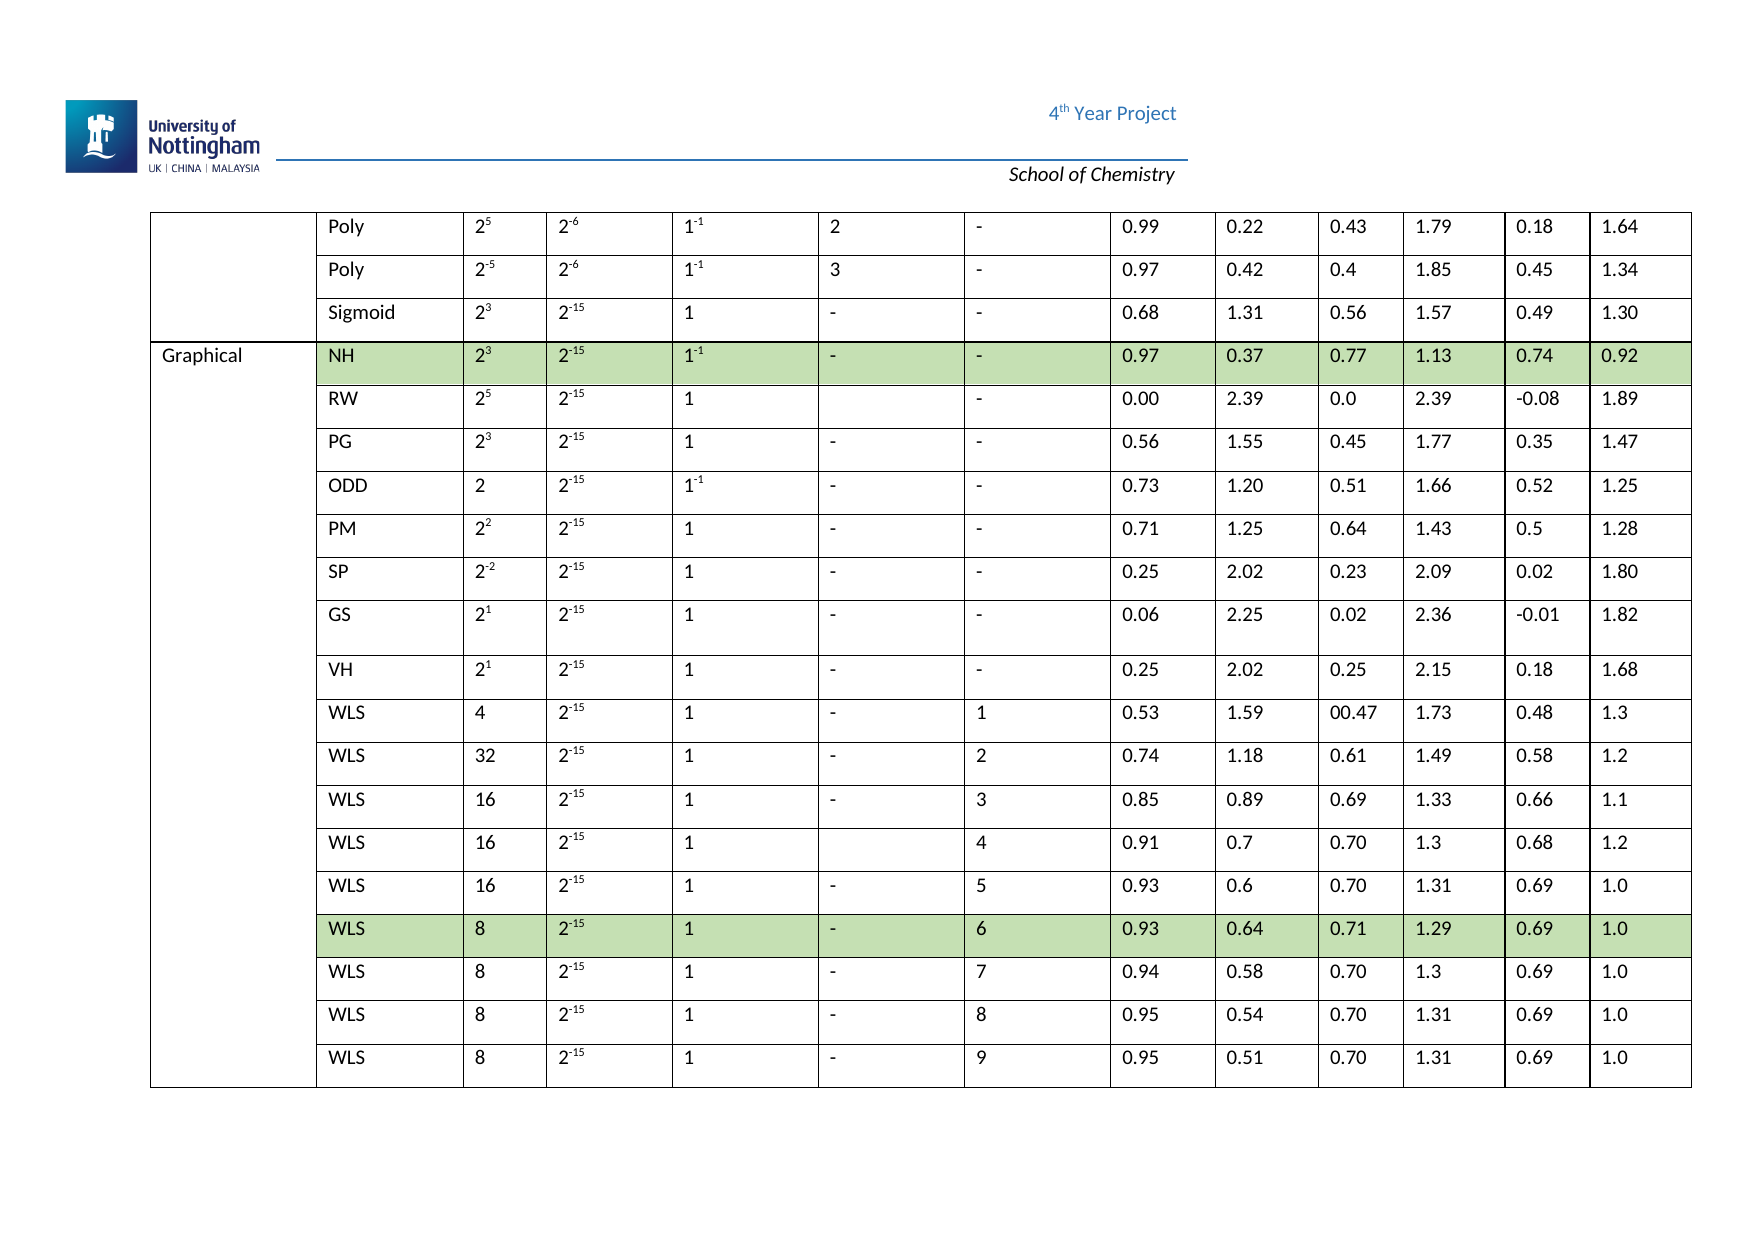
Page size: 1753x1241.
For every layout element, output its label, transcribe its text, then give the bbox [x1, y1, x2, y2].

table_cell 0.95 [1111, 1045, 1215, 1087]
table_cell 1.68 [1591, 656, 1691, 698]
table_cell 2-15 [547, 1001, 672, 1043]
table_cell 1.55 [1216, 429, 1318, 471]
table_cell 0.68 [1111, 299, 1215, 341]
table_cell WLS [317, 958, 463, 1000]
table_cell 0.25 [1111, 558, 1215, 600]
table_cell 0.56 [1111, 429, 1215, 471]
table_cell 0.92 [1591, 343, 1691, 384]
table_cell 2.09 [1404, 558, 1504, 600]
table_cell 0.69 [1506, 958, 1589, 1000]
table_cell 5 [965, 872, 1110, 914]
table_cell 1 [673, 1045, 818, 1087]
table_cell 0.99 [1111, 213, 1215, 255]
table_cell 1 [673, 829, 818, 871]
table_cell 0.70 [1319, 1045, 1403, 1087]
table_cell 1 [673, 1001, 818, 1043]
table_cell 2.25 [1216, 601, 1318, 655]
table_cell 0.97 [1111, 256, 1215, 298]
table_cell 1.57 [1404, 299, 1504, 341]
table_cell WLS [317, 700, 463, 742]
table_cell RW [317, 386, 463, 428]
table_cell - [965, 429, 1110, 471]
table_cell - [965, 386, 1110, 428]
table_cell 4 [464, 700, 546, 742]
table_cell 0.93 [1111, 915, 1215, 957]
table_cell 21 [464, 601, 546, 655]
table_cell 0.43 [1319, 213, 1403, 255]
table_cell 1.0 [1591, 872, 1691, 914]
table_cell 0.56 [1319, 299, 1403, 341]
table_cell 0.23 [1319, 558, 1403, 600]
table_cell - [819, 1045, 964, 1087]
table_cell WLS [317, 743, 463, 785]
table_cell 1 [673, 299, 818, 341]
table_cell 0.51 [1216, 1045, 1318, 1087]
table_cell 1.31 [1404, 1045, 1504, 1087]
table_cell 16 [464, 786, 546, 828]
table_cell 1-1 [673, 472, 818, 514]
table_cell 1 [673, 558, 818, 600]
table_cell 23 [464, 429, 546, 471]
table_cell 2-15 [547, 386, 672, 428]
table_cell 9 [965, 1045, 1110, 1087]
table_cell WLS [317, 1045, 463, 1087]
table_cell 1.0 [1591, 1045, 1691, 1087]
table_cell 0.25 [1111, 656, 1215, 698]
table_cell 1.31 [1404, 1001, 1504, 1043]
table_cell 16 [464, 872, 546, 914]
table_cell WLS [317, 1001, 463, 1043]
table_cell 0.00 [1111, 386, 1215, 428]
table_cell - [819, 558, 964, 600]
table_cell 2-15 [547, 601, 672, 655]
table_cell - [965, 213, 1110, 255]
table_cell 1.0 [1591, 1001, 1691, 1043]
table_cell 1.82 [1591, 601, 1691, 655]
table_cell 2-6 [547, 256, 672, 298]
table_cell 7 [965, 958, 1110, 1000]
table_cell WLS [317, 915, 463, 957]
table_cell - [819, 743, 964, 785]
table_cell 0.69 [1319, 786, 1403, 828]
table_cell 0.7 [1216, 829, 1318, 871]
table_cell 0.25 [1319, 656, 1403, 698]
table_cell 1 [673, 872, 818, 914]
table_cell 0.49 [1506, 299, 1589, 341]
table_cell 1 [673, 743, 818, 785]
table_cell 0.18 [1506, 213, 1589, 255]
table_cell 23 [464, 299, 546, 341]
table_cell - [819, 601, 964, 655]
table_cell 1.73 [1404, 700, 1504, 742]
table_cell 1.0 [1591, 958, 1691, 1000]
table_cell 1.18 [1216, 743, 1318, 785]
table_cell 0.91 [1111, 829, 1215, 871]
table_cell 1.20 [1216, 472, 1318, 514]
table_cell 1.29 [1404, 915, 1504, 957]
table_cell 1-1 [673, 343, 818, 384]
table_cell 0.71 [1111, 515, 1215, 557]
table_cell [819, 829, 964, 871]
table_cell 0.69 [1506, 1001, 1589, 1043]
table_cell ODD [317, 472, 463, 514]
table_cell 2-15 [547, 472, 672, 514]
table_cell 2-15 [547, 299, 672, 341]
table_cell GS [317, 601, 463, 655]
table_cell 1.34 [1591, 256, 1691, 298]
table_cell 1 [673, 656, 818, 698]
table_cell 1 [965, 700, 1110, 742]
table_cell 1.49 [1404, 743, 1504, 785]
table_cell 2.15 [1404, 656, 1504, 698]
table_cell 2.36 [1404, 601, 1504, 655]
table_cell 1.89 [1591, 386, 1691, 428]
table_cell 1.80 [1591, 558, 1691, 600]
table_cell 1 [673, 386, 818, 428]
table_cell -0.08 [1506, 386, 1589, 428]
table_cell 2-5 [464, 256, 546, 298]
table_cell 0.58 [1506, 743, 1589, 785]
table_cell 2-15 [547, 786, 672, 828]
table_cell 1.33 [1404, 786, 1504, 828]
table_cell - [819, 429, 964, 471]
table_cell 1 [673, 601, 818, 655]
table_cell 2-15 [547, 1045, 672, 1087]
table_cell 8 [464, 1045, 546, 1087]
table_cell 1.66 [1404, 472, 1504, 514]
table_cell 2-6 [547, 213, 672, 255]
table_cell 0.06 [1111, 601, 1215, 655]
table_cell 0.6 [1216, 872, 1318, 914]
table_cell WLS [317, 872, 463, 914]
table_cell - [965, 472, 1110, 514]
table_cell 23 [464, 343, 546, 384]
table_cell 0.58 [1216, 958, 1318, 1000]
table_cell 2 [965, 743, 1110, 785]
table_cell 0.71 [1319, 915, 1403, 957]
table_cell 00.47 [1319, 700, 1403, 742]
table_cell 0.93 [1111, 872, 1215, 914]
table_cell 0.53 [1111, 700, 1215, 742]
table_cell - [965, 601, 1110, 655]
table_cell 1.85 [1404, 256, 1504, 298]
table_cell Sigmoid [317, 299, 463, 341]
table_cell 1.2 [1591, 743, 1691, 785]
table_cell 1.2 [1591, 829, 1691, 871]
table_cell 2.39 [1404, 386, 1504, 428]
table_cell WLS [317, 786, 463, 828]
table_cell 0.51 [1319, 472, 1403, 514]
table_cell 2.39 [1216, 386, 1318, 428]
table_cell 0.0 [1319, 386, 1403, 428]
picture [65, 100, 260, 173]
table_cell 1-1 [673, 256, 818, 298]
table_cell 0.02 [1506, 558, 1589, 600]
table_cell 1.25 [1216, 515, 1318, 557]
table_cell 0.22 [1216, 213, 1318, 255]
table_cell 0.74 [1111, 743, 1215, 785]
table_cell 0.69 [1506, 1045, 1589, 1087]
table_cell 3 [819, 256, 964, 298]
table_cell 0.66 [1506, 786, 1589, 828]
table_cell 0.85 [1111, 786, 1215, 828]
table_cell - [819, 656, 964, 698]
table_cell 0.64 [1319, 515, 1403, 557]
table_cell PG [317, 429, 463, 471]
table_cell -0.01 [1506, 601, 1589, 655]
table_cell - [965, 299, 1110, 341]
table_cell SP [317, 558, 463, 600]
table_cell 0.52 [1506, 472, 1589, 514]
table_cell 0.94 [1111, 958, 1215, 1000]
table_cell WLS [317, 829, 463, 871]
table_cell 22 [464, 515, 546, 557]
table_cell 2-15 [547, 343, 672, 384]
table_cell 0.70 [1319, 1001, 1403, 1043]
table_cell 0.35 [1506, 429, 1589, 471]
table_cell 1.1 [1591, 786, 1691, 828]
table_cell 25 [464, 213, 546, 255]
table_cell 1.3 [1404, 958, 1504, 1000]
table_cell 1.30 [1591, 299, 1691, 341]
table_cell 2 [819, 213, 964, 255]
table_cell - [819, 700, 964, 742]
table_cell 0.48 [1506, 700, 1589, 742]
table_cell 25 [464, 386, 546, 428]
table_cell 8 [965, 1001, 1110, 1043]
table_cell 1.25 [1591, 472, 1691, 514]
table_cell 2-15 [547, 915, 672, 957]
table_cell - [819, 915, 964, 957]
table_cell Poly [317, 256, 463, 298]
table_cell 2-15 [547, 515, 672, 557]
table_cell 16 [464, 829, 546, 871]
table_cell 0.97 [1111, 343, 1215, 384]
table_cell 2-15 [547, 656, 672, 698]
table_cell [819, 386, 964, 428]
table_cell 0.54 [1216, 1001, 1318, 1043]
table_cell 2 [464, 472, 546, 514]
table_cell - [965, 256, 1110, 298]
table_cell - [819, 1001, 964, 1043]
table_cell 0.95 [1111, 1001, 1215, 1043]
table_cell 1.77 [1404, 429, 1504, 471]
table_cell 0.02 [1319, 601, 1403, 655]
table_cell 1.3 [1404, 829, 1504, 871]
table_cell 0.70 [1319, 872, 1403, 914]
table_cell 2.02 [1216, 656, 1318, 698]
table_cell 0.18 [1506, 656, 1589, 698]
table_cell 1.31 [1404, 872, 1504, 914]
table_cell 2-15 [547, 743, 672, 785]
table_cell 1.59 [1216, 700, 1318, 742]
table_cell 2-15 [547, 558, 672, 600]
table_cell 1.0 [1591, 915, 1691, 957]
table_cell 2.02 [1216, 558, 1318, 600]
table_cell - [965, 656, 1110, 698]
table_cell 1 [673, 915, 818, 957]
table_cell 1.47 [1591, 429, 1691, 471]
table_cell 1.64 [1591, 213, 1691, 255]
table_cell 1-1 [673, 213, 818, 255]
table_cell 0.45 [1319, 429, 1403, 471]
table_cell 8 [464, 915, 546, 957]
table_cell 3 [965, 786, 1110, 828]
table_cell 2-15 [547, 429, 672, 471]
table_cell 2-15 [547, 872, 672, 914]
table_cell 8 [464, 958, 546, 1000]
table_cell 1.3 [1591, 700, 1691, 742]
table_cell 0.4 [1319, 256, 1403, 298]
table_cell - [819, 472, 964, 514]
table_cell 6 [965, 915, 1110, 957]
table_cell - [819, 343, 964, 384]
table_cell 0.77 [1319, 343, 1403, 384]
table_cell 0.70 [1319, 958, 1403, 1000]
table_cell VH [317, 656, 463, 698]
table_cell PM [317, 515, 463, 557]
table_cell 0.45 [1506, 256, 1589, 298]
table_cell - [965, 343, 1110, 384]
table_cell 4 [965, 829, 1110, 871]
table_cell 0.68 [1506, 829, 1589, 871]
table_cell 0.5 [1506, 515, 1589, 557]
table_cell 0.73 [1111, 472, 1215, 514]
table_cell - [965, 558, 1110, 600]
table_cell 1.28 [1591, 515, 1691, 557]
table_cell 1.31 [1216, 299, 1318, 341]
table_cell 1 [673, 700, 818, 742]
table_cell - [819, 786, 964, 828]
table_cell 0.74 [1506, 343, 1589, 384]
table_cell 0.61 [1319, 743, 1403, 785]
table_cell 1 [673, 958, 818, 1000]
table_cell - [819, 515, 964, 557]
table_cell 0.69 [1506, 915, 1589, 957]
table_cell 0.42 [1216, 256, 1318, 298]
table_cell 0.64 [1216, 915, 1318, 957]
table_cell Poly [317, 213, 463, 255]
table_cell 0.37 [1216, 343, 1318, 384]
table_cell 1.79 [1404, 213, 1504, 255]
table_cell 2-15 [547, 958, 672, 1000]
table_cell NH [317, 343, 463, 384]
table_cell 1.13 [1404, 343, 1504, 384]
table_cell 1 [673, 515, 818, 557]
table_cell - [819, 958, 964, 1000]
picture [65, 100, 78, 109]
table_cell Graphical [151, 343, 316, 1087]
table_cell 1 [673, 429, 818, 471]
table_cell - [819, 299, 964, 341]
table_cell - [965, 515, 1110, 557]
table_cell 2-2 [464, 558, 546, 600]
table_cell 0.70 [1319, 829, 1403, 871]
table_cell 2-15 [547, 829, 672, 871]
table_cell 2-15 [547, 700, 672, 742]
table_cell 21 [464, 656, 546, 698]
table_cell 0.89 [1216, 786, 1318, 828]
table_cell - [819, 872, 964, 914]
table_cell 1.43 [1404, 515, 1504, 557]
table_cell 1 [673, 786, 818, 828]
table_cell 8 [464, 1001, 546, 1043]
table_cell 0.69 [1506, 872, 1589, 914]
table_cell 32 [464, 743, 546, 785]
